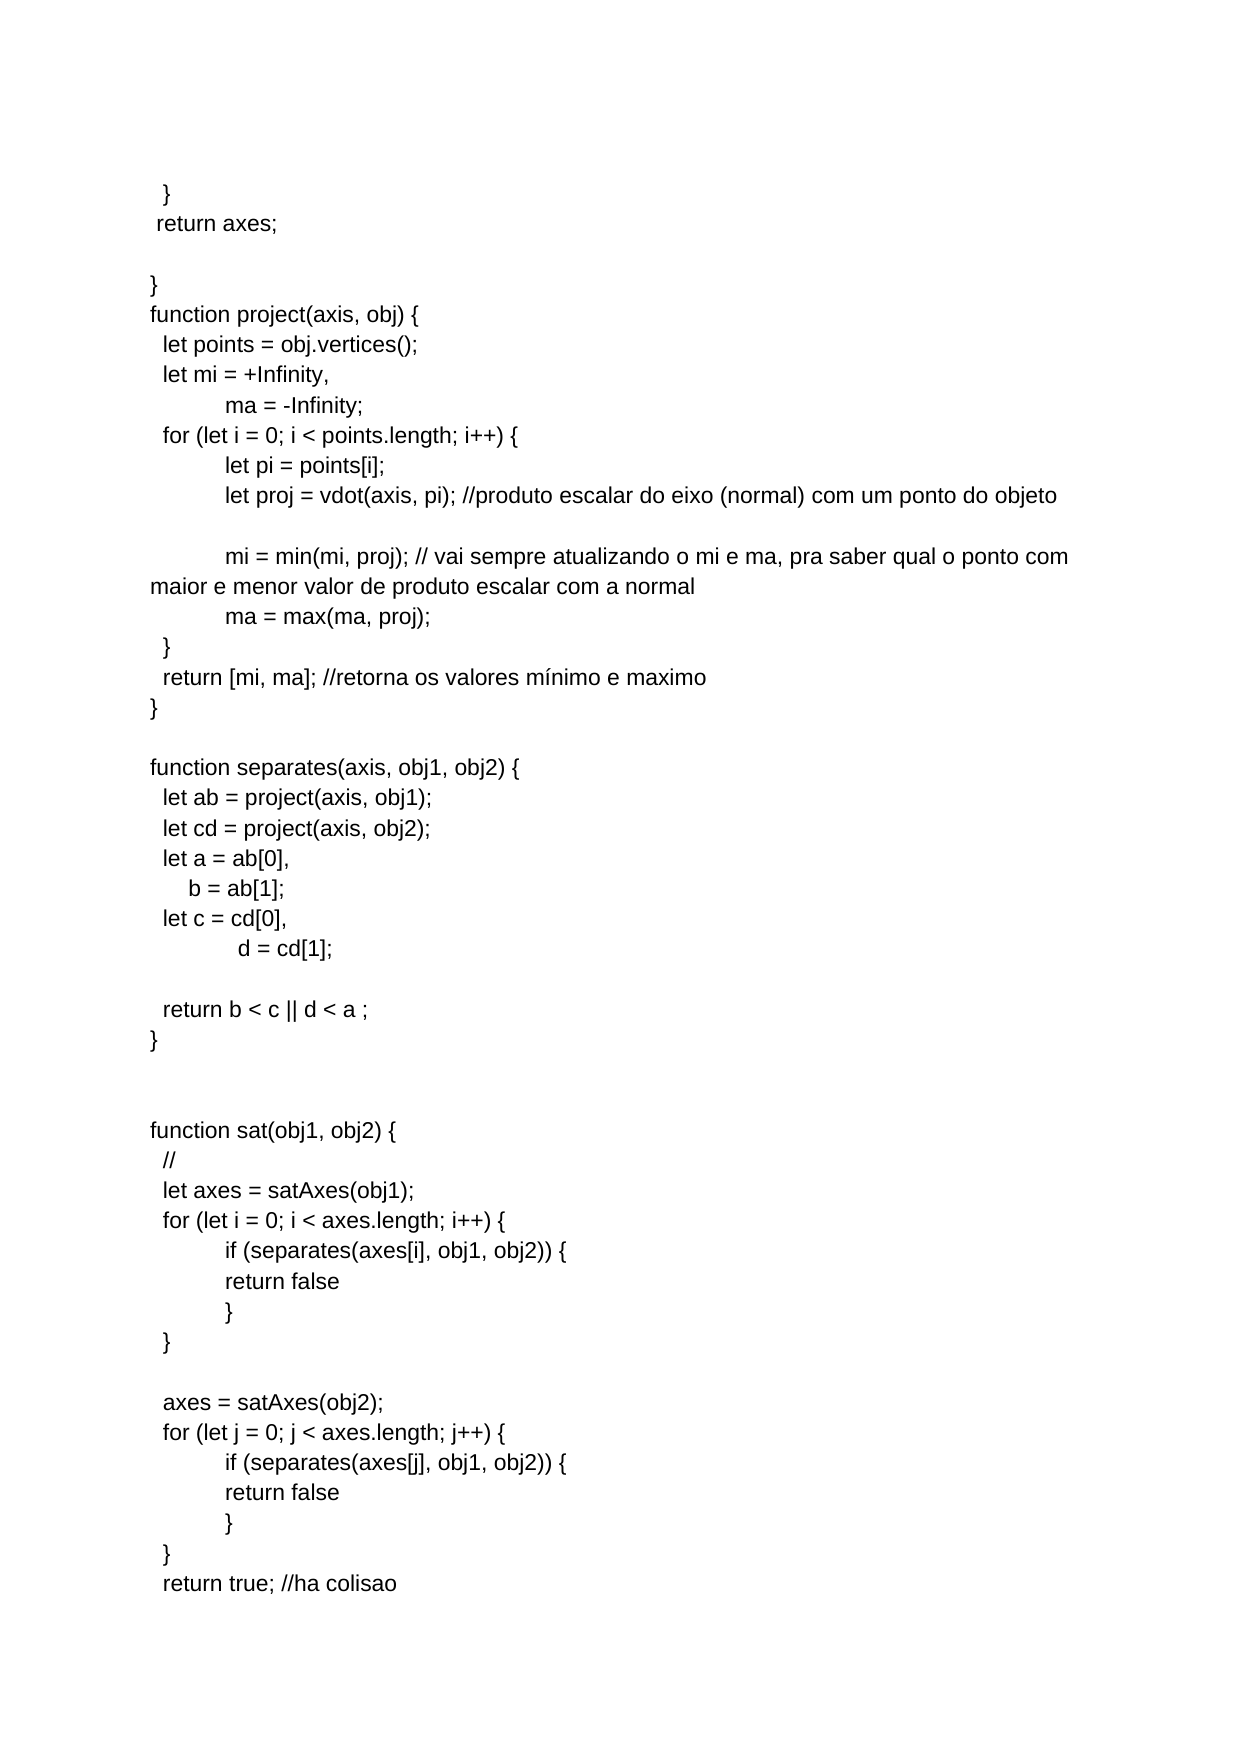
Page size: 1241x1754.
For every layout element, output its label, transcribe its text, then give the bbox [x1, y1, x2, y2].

text } [150, 633, 1090, 660]
text } [150, 1298, 1090, 1324]
text ma = -Infinity; [150, 392, 1090, 418]
text for (let i = 0; i < axes.length; i++) { [150, 1207, 1090, 1234]
text if (separates(axes[j], obj1, obj2)) { [150, 1449, 1090, 1475]
text function separates(axis, obj1, obj2) { [150, 754, 1090, 781]
text function project(axis, obj) { [150, 301, 1090, 327]
text return true; //ha colisao [150, 1570, 1090, 1596]
text let axes = satAxes(obj1); [150, 1177, 1090, 1203]
text } [150, 1026, 1090, 1052]
text let proj = vdot(axis, pi); //produto escalar do eixo (normal) com um ponto do objeto [150, 482, 1090, 509]
text if (separates(axes[i], obj1, obj2)) { [150, 1237, 1090, 1264]
text function sat(obj1, obj2) { [150, 1117, 1090, 1143]
text d = cd[1]; [150, 935, 1090, 962]
text } [150, 271, 1090, 297]
text axes = satAxes(obj2); [150, 1388, 1090, 1415]
text return [mi, ma]; //retorna os valores mínimo e maximo [150, 663, 1090, 690]
text } [150, 1539, 1090, 1566]
text let pi = points[i]; [150, 452, 1090, 478]
text // [150, 1147, 1090, 1173]
text for (let j = 0; j < axes.length; j++) { [150, 1419, 1090, 1445]
text b = ab[1]; [150, 875, 1090, 901]
text } [150, 694, 1090, 720]
text let mi = +Infinity, [150, 361, 1090, 388]
text let cd = project(axis, obj2); [150, 814, 1090, 841]
text let points = obj.vertices(); [150, 331, 1090, 358]
text return false [150, 1268, 1090, 1294]
text ma = max(ma, proj); [150, 603, 1090, 629]
text return false [150, 1479, 1090, 1506]
text } [150, 180, 1090, 207]
text for (let i = 0; i < points.length; i++) { [150, 422, 1090, 448]
text mi = min(mi, proj); // vai sempre atualizando o mi e ma, pra saber qual o ponto com maior e menor valor de produto escalar com a normal [150, 543, 1090, 599]
text let c = cd[0], [150, 905, 1090, 932]
text let a = ab[0], [150, 845, 1090, 871]
text let ab = project(axis, obj1); [150, 784, 1090, 811]
text } [150, 1509, 1090, 1536]
text } [150, 1328, 1090, 1354]
text return b < c || d < a ; [150, 996, 1090, 1022]
text return axes; [150, 210, 1090, 237]
